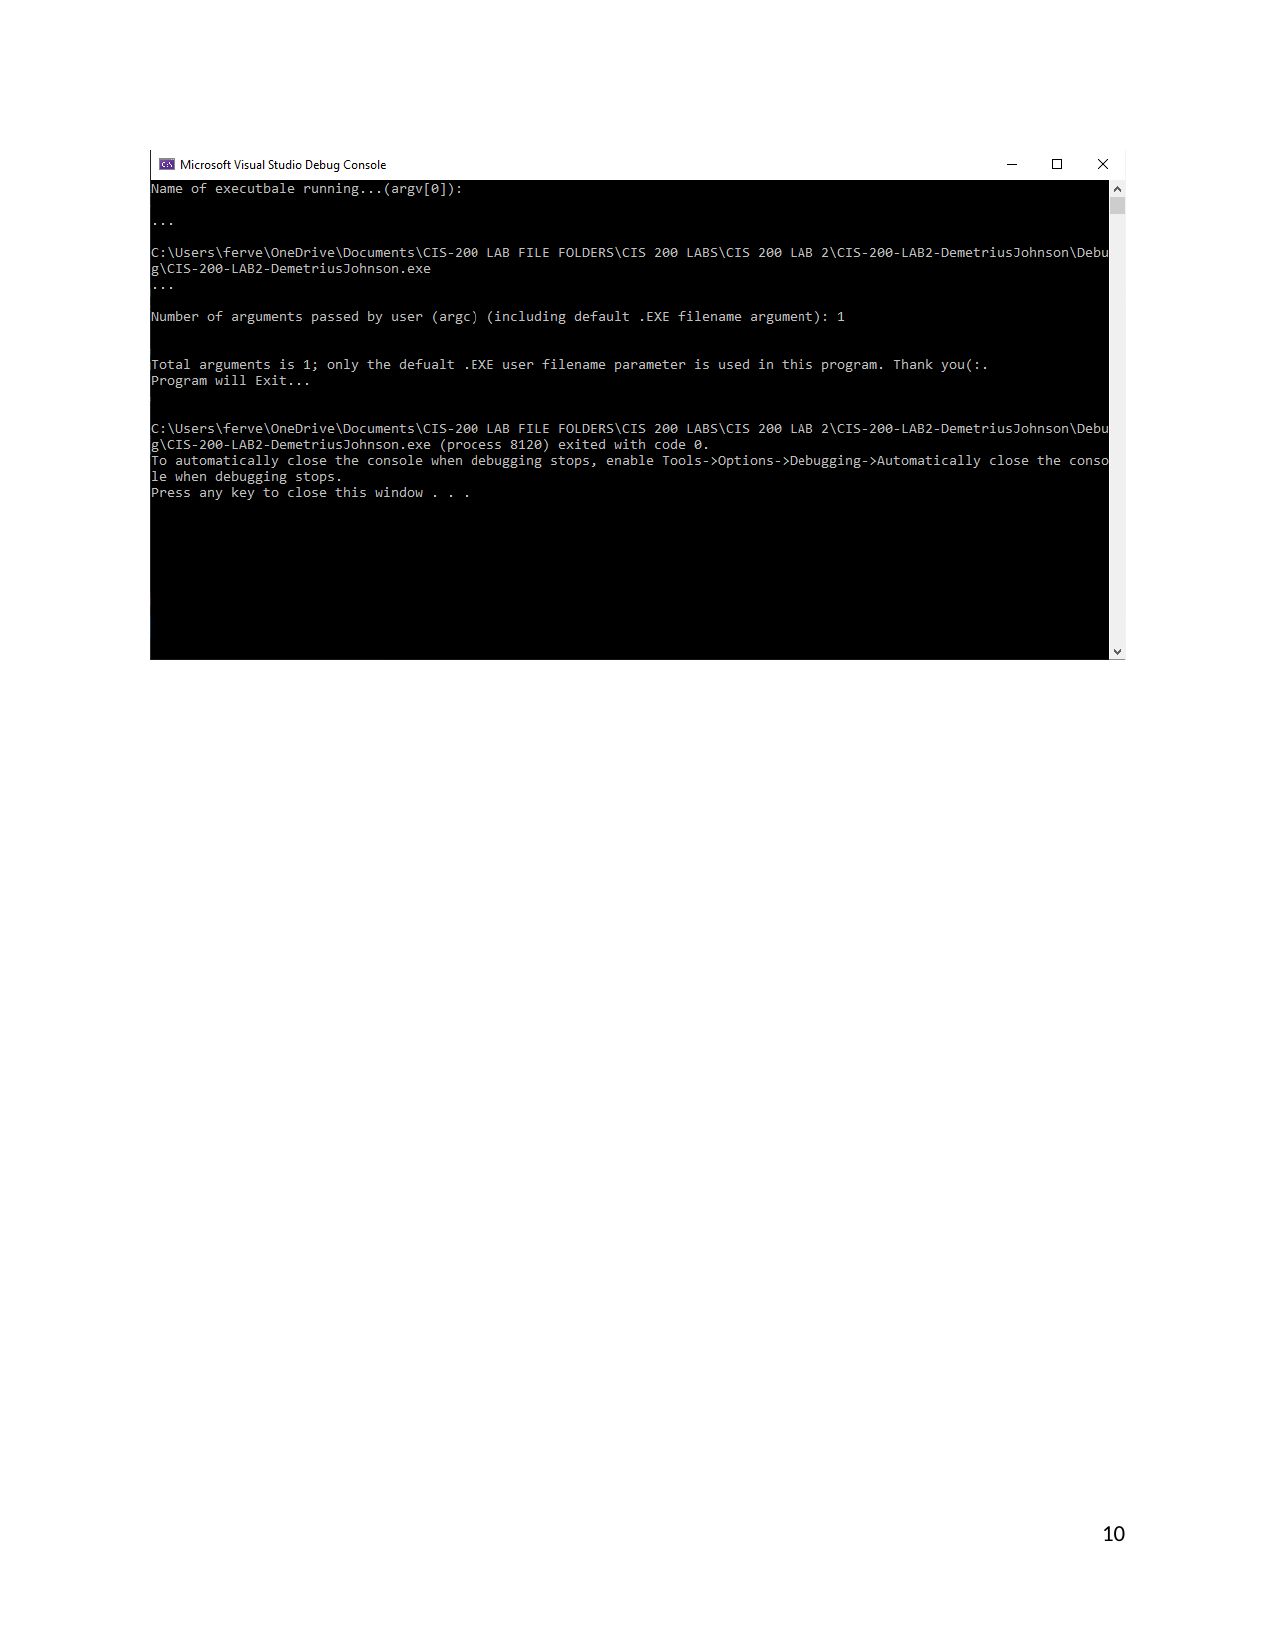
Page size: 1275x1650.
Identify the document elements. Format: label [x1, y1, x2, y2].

picture [150, 150, 1125, 660]
